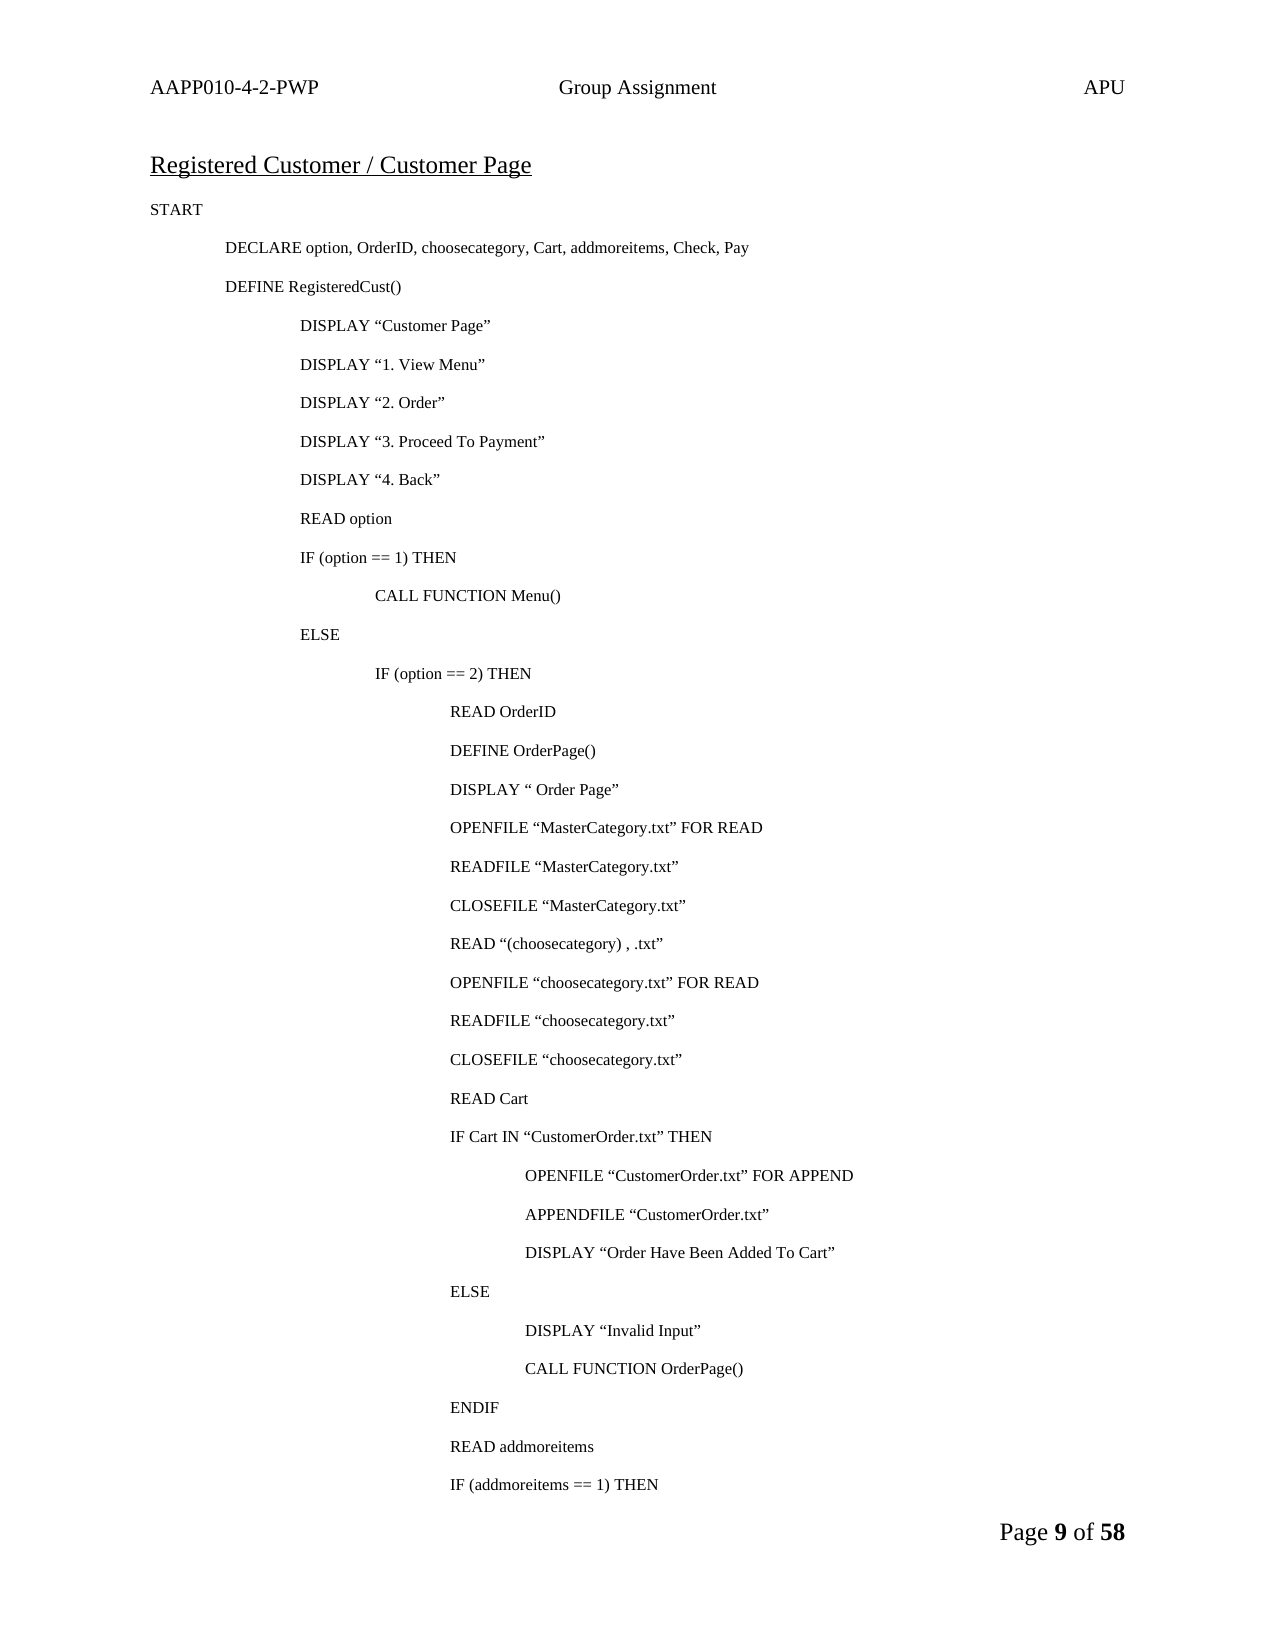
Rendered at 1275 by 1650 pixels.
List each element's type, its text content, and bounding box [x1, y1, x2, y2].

text DEFINE RegisteredCust() [150, 277, 1125, 296]
text DISPLAY “2. Order” [150, 393, 1125, 412]
text DISPLAY “Customer Page” [150, 316, 1125, 335]
text READ option [150, 509, 1125, 528]
text START [150, 200, 1125, 219]
text ELSE [150, 1282, 1125, 1301]
text OPENFILE “choosecategory.txt” FOR READ [150, 973, 1125, 992]
text READ “(choosecategory) , .txt” [150, 934, 1125, 953]
text IF (option == 1) THEN [225, 547, 1125, 567]
text IF Cart IN “CustomerOrder.txt” THEN [375, 1127, 1125, 1146]
text Registered Customer / Customer Page [150, 150, 1125, 179]
text DECLARE option, OrderID, choosecategory, Cart, addmoreitems, Check, Pay [150, 238, 1125, 257]
text READFILE “choosecategory.txt” [150, 1011, 1125, 1030]
text READ Cart [150, 1088, 1125, 1108]
text CALL FUNCTION Menu() [150, 586, 1125, 605]
text DISPLAY “Invalid Input” [150, 1320, 1125, 1339]
text DISPLAY “ Order Page” [150, 779, 1125, 798]
text ENDIF [150, 1398, 1125, 1417]
text APPENDFILE “CustomerOrder.txt” [150, 1204, 1125, 1224]
text READ addmoreitems [150, 1436, 1125, 1456]
text DISPLAY “1. View Menu” [150, 354, 1125, 373]
text READ OrderID [150, 702, 1125, 721]
text DISPLAY “Order Have Been Added To Cart” [150, 1243, 1125, 1262]
text CLOSEFILE “choosecategory.txt” [150, 1050, 1125, 1069]
text CALL FUNCTION OrderPage() [150, 1359, 1125, 1378]
text DEFINE OrderPage() [150, 741, 1125, 760]
text ELSE [225, 625, 1125, 644]
text DISPLAY “3. Proceed To Payment” [150, 432, 1125, 451]
text OPENFILE “CustomerOrder.txt” FOR APPEND [150, 1166, 1125, 1185]
text IF (option == 2) THEN [150, 663, 1125, 683]
text CLOSEFILE “MasterCategory.txt” [150, 895, 1125, 914]
text DISPLAY “4. Back” [150, 470, 1125, 489]
text OPENFILE “MasterCategory.txt” FOR READ [150, 818, 1125, 837]
text IF (addmoreitems == 1) THEN [150, 1475, 1125, 1494]
text READFILE “MasterCategory.txt” [150, 857, 1125, 876]
